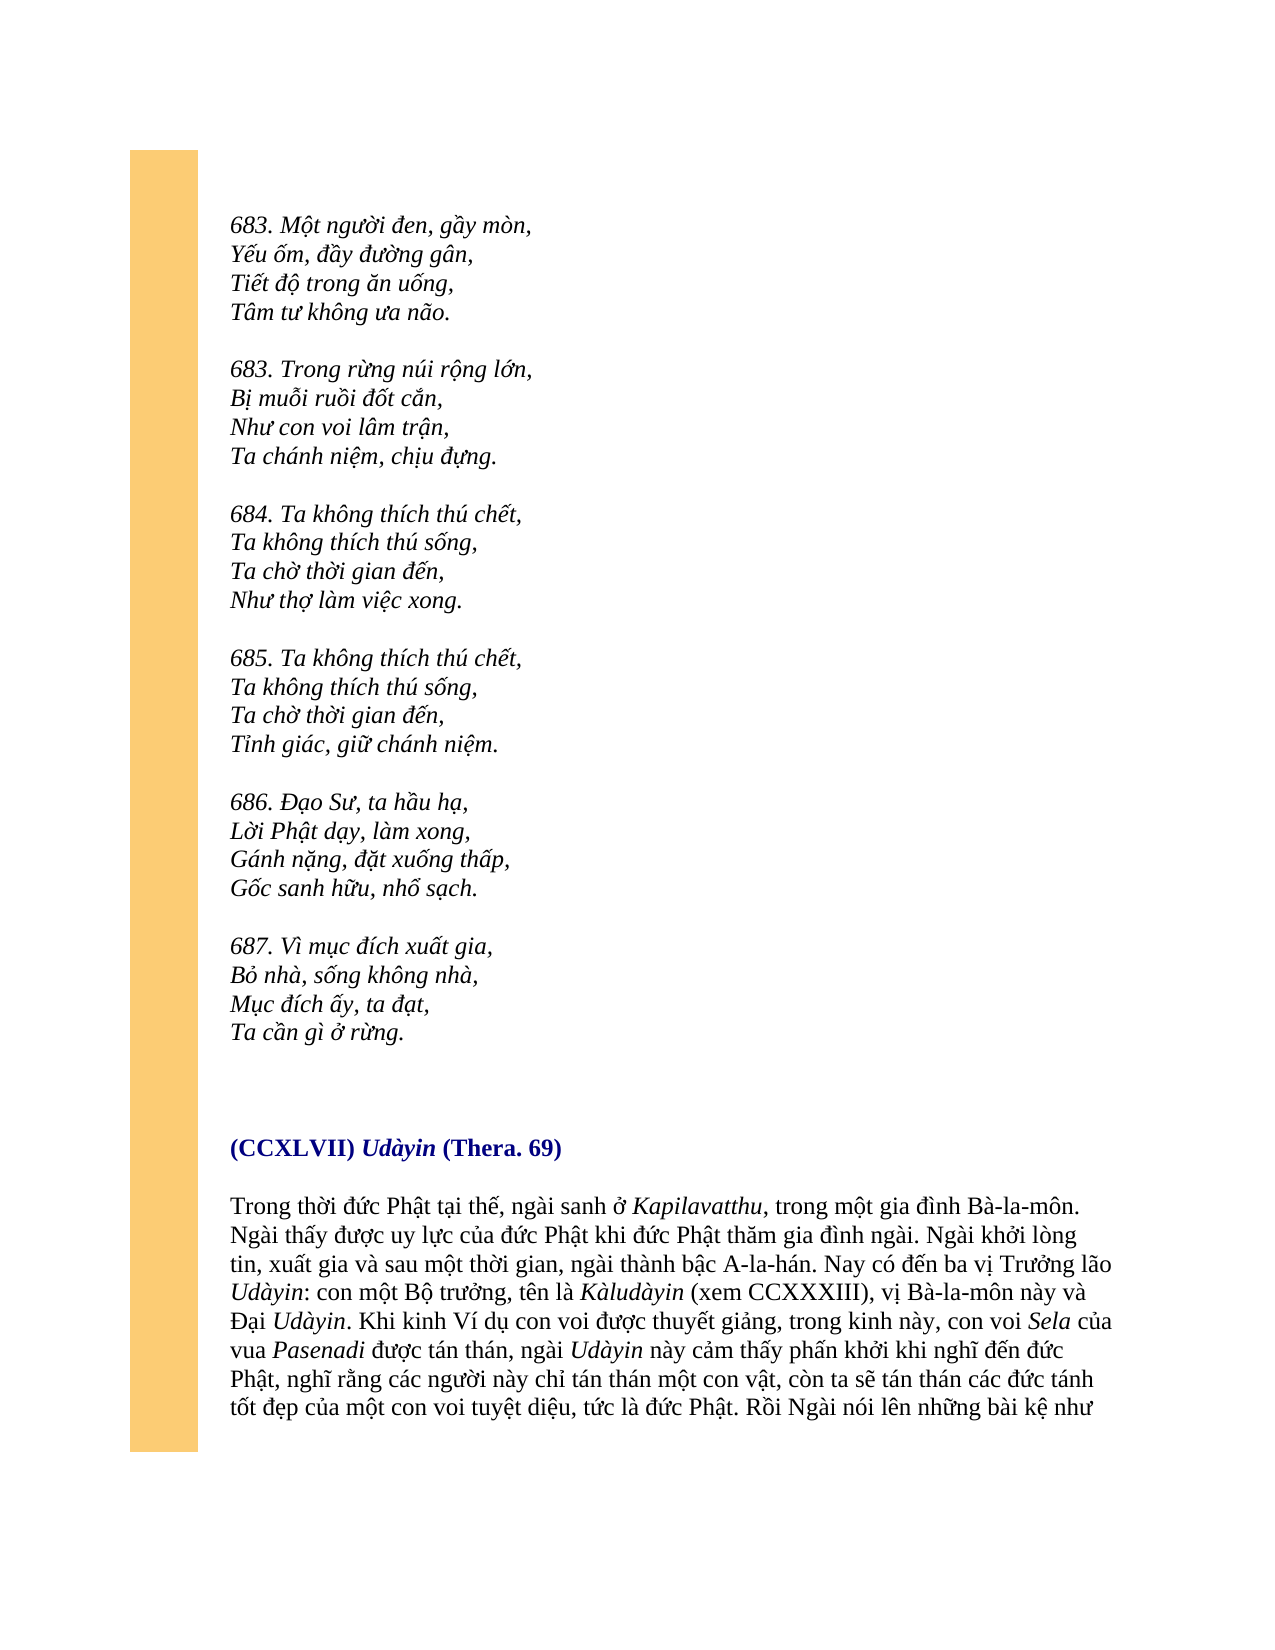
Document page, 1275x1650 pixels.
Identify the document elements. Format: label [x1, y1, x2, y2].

table_header [130, 150, 198, 1452]
table_header [199, 150, 1145, 1452]
